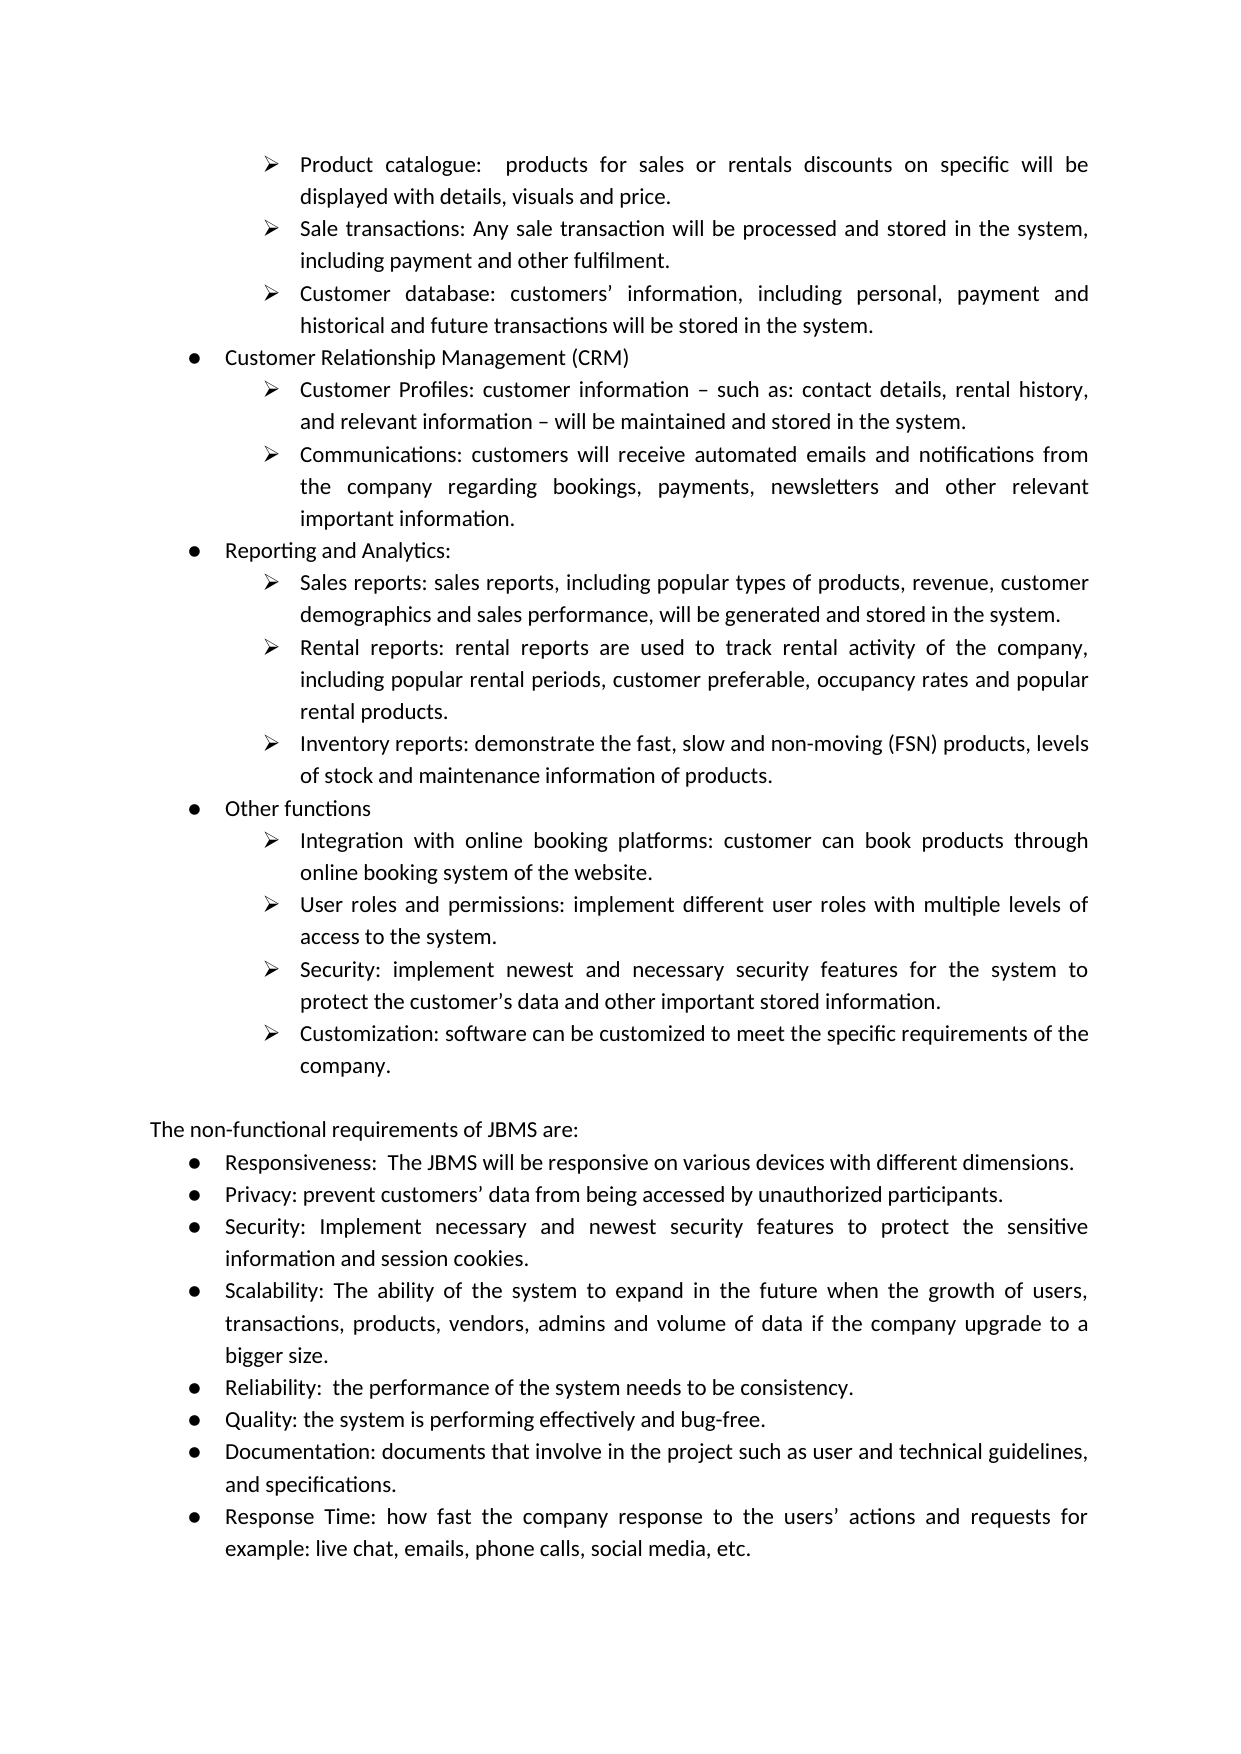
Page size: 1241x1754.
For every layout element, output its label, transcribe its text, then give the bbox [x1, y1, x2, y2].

list Rental reports: rental reports are used to track rental activity of the company, including popular rental periods, customer preferable, occupancy rates and popular rental products. [262, 633, 1090, 725]
list Security: implement newest and necessary security features for the system to protect the customer’s data and other important stored information. [262, 955, 1090, 1015]
list User roles and permissions: implement different user roles with multiple levels of access to the system. [262, 890, 1090, 951]
list Quality: the system is performing effectively and bug-free. [187, 1405, 1090, 1433]
list Reporting and Analytics: [187, 536, 1090, 564]
list Sales reports: sales reports, including popular types of products, revenue, customer demographics and sales performance, will be generated and stored in the system. [262, 568, 1090, 629]
list Reliability: the performance of the system needs to be consistency. [187, 1373, 1090, 1401]
list Response Time: how fast the company response to the users’ actions and requests for example: live chat, emails, phone calls, social media, etc. [187, 1502, 1090, 1562]
list Security: Implement necessary and newest security features to protect the sensitive information and session cookies. [187, 1212, 1090, 1272]
list Product catalogue: products for sales or rentals discounts on specific will be displayed with details, visuals and price. [262, 150, 1090, 210]
list Scalability: The ability of the system to expand in the future when the growth of users, transactions, products, vendors, admins and volume of data if the company upgrade to a bigger size. [187, 1277, 1090, 1369]
list Customer Profiles: customer information – such as: contact details, rental history, and relevant information – will be maintained and stored in the system. [262, 375, 1090, 436]
list Documentation: documents that involve in the project such as user and technical guidelines, and specifications. [187, 1437, 1090, 1498]
list Sale transactions: Any sale transaction will be processed and stored in the system, including payment and other fulfilment. [262, 214, 1090, 274]
list Integration with online booking platforms: customer can book products through online booking system of the website. [262, 826, 1090, 886]
list Customer database: customers’ information, including personal, payment and historical and future transactions will be stored in the system. [262, 279, 1090, 339]
text The non-functional requirements of JBMS are: [150, 1116, 1090, 1144]
list Communications: customers will receive automated emails and notifications from the company regarding bookings, payments, newsletters and other relevant important information. [262, 440, 1090, 532]
list Other functions [187, 794, 1090, 822]
list Inventory reports: demonstrate the fast, slow and non-moving (FSN) products, levels of stock and maintenance information of products. [262, 729, 1090, 789]
list Privacy: prevent customers’ data from being accessed by unauthorized participants. [187, 1180, 1090, 1208]
list Customization: software can be customized to meet the specific requirements of the company. [262, 1019, 1090, 1079]
list Responsiveness: The JBMS will be responsive on various devices with different dimensions. [187, 1148, 1090, 1176]
list Customer Relationship Management (CRM) [187, 343, 1090, 371]
